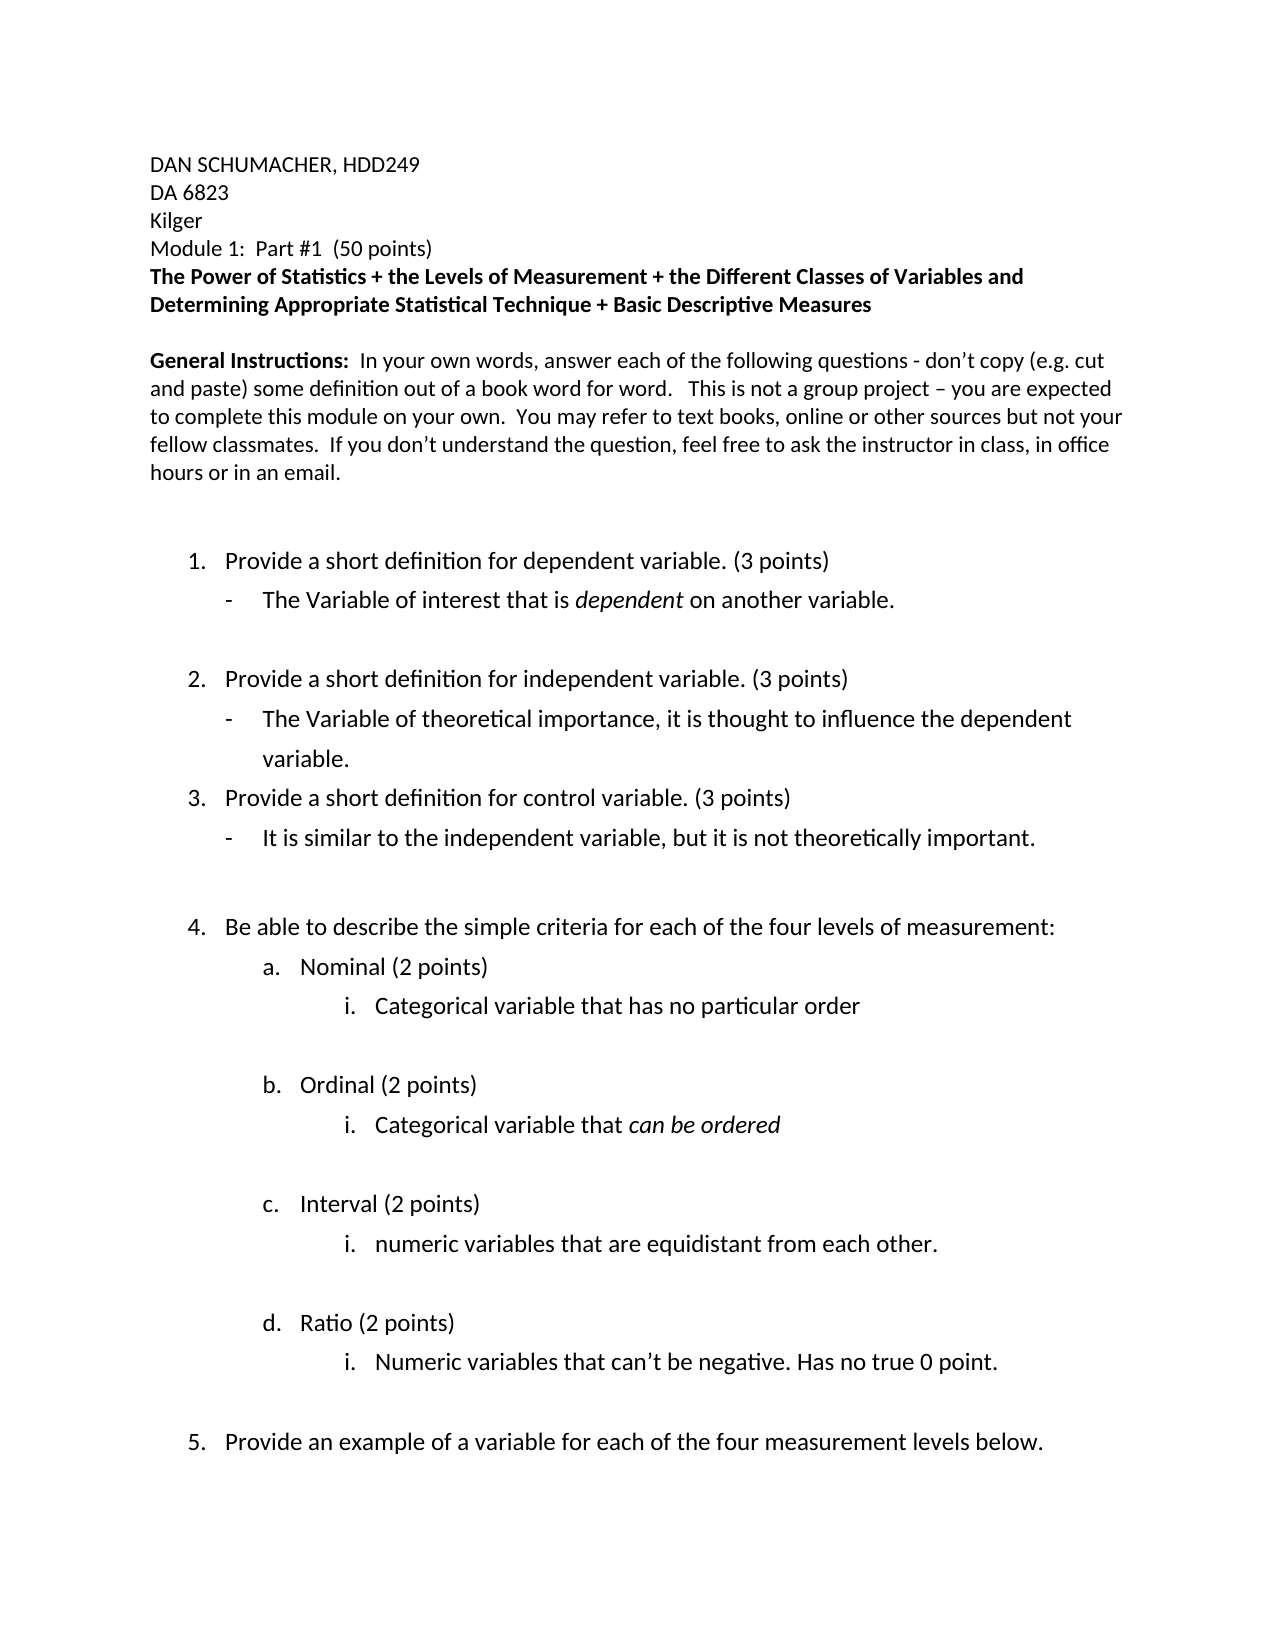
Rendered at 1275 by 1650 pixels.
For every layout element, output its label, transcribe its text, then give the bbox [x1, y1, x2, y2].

text DAN SCHUMACHER, HDD249 [150, 150, 1125, 178]
list Be able to describe the simple criteria for each of the four levels of measurement: [187, 911, 1125, 942]
list It is similar to the independent variable, but it is not theoretically important. [225, 822, 1125, 852]
list Provide an example of a variable for each of the four measurement levels below. [187, 1426, 1125, 1456]
list numeric variables that are equidistant from each other. [356, 1228, 1125, 1258]
list Provide a short definition for independent variable. (3 points) [187, 663, 1125, 694]
list Ordinal (2 points) [262, 1069, 1125, 1100]
list Interval (2 points) [262, 1188, 1125, 1219]
text Module 1: Part #1 (50 points) [150, 234, 1125, 262]
list Categorical variable that has no particular order [356, 990, 1125, 1021]
list Ratio (2 points) [262, 1307, 1125, 1337]
list Numeric variables that can’t be negative. Has no true 0 point. [356, 1346, 1125, 1377]
list Categorical variable that can be ordered [356, 1109, 1125, 1139]
list Nominal (2 points) [262, 951, 1125, 981]
text DA 6823 [150, 178, 1125, 206]
list Provide a short definition for control variable. (3 points) [187, 782, 1125, 813]
list The Variable of theoretical importance, it is thought to influence the dependent variable. [225, 703, 1125, 773]
text The Power of Statistics + the Levels of Measurement + the Different Classes of Variables and Determining Appropriate Statistical Technique + Basic Descriptive Measures [150, 262, 1125, 318]
list Provide a short definition for dependent variable. (3 points) [187, 545, 1125, 575]
text General Instructions: In your own words, answer each of the following questions - don’t copy (e.g. cut and paste) some definition out of a book word for word. This is not a group project – you are expected to complete this module on your own. You may refer to text books, online or other sources but not your fellow classmates. If you don’t understand the question, feel free to ask the instructor in class, in office hours or in an email. [150, 346, 1125, 486]
list The Variable of interest that is dependent on another variable. [225, 584, 1125, 615]
text Kilger [150, 206, 1125, 234]
